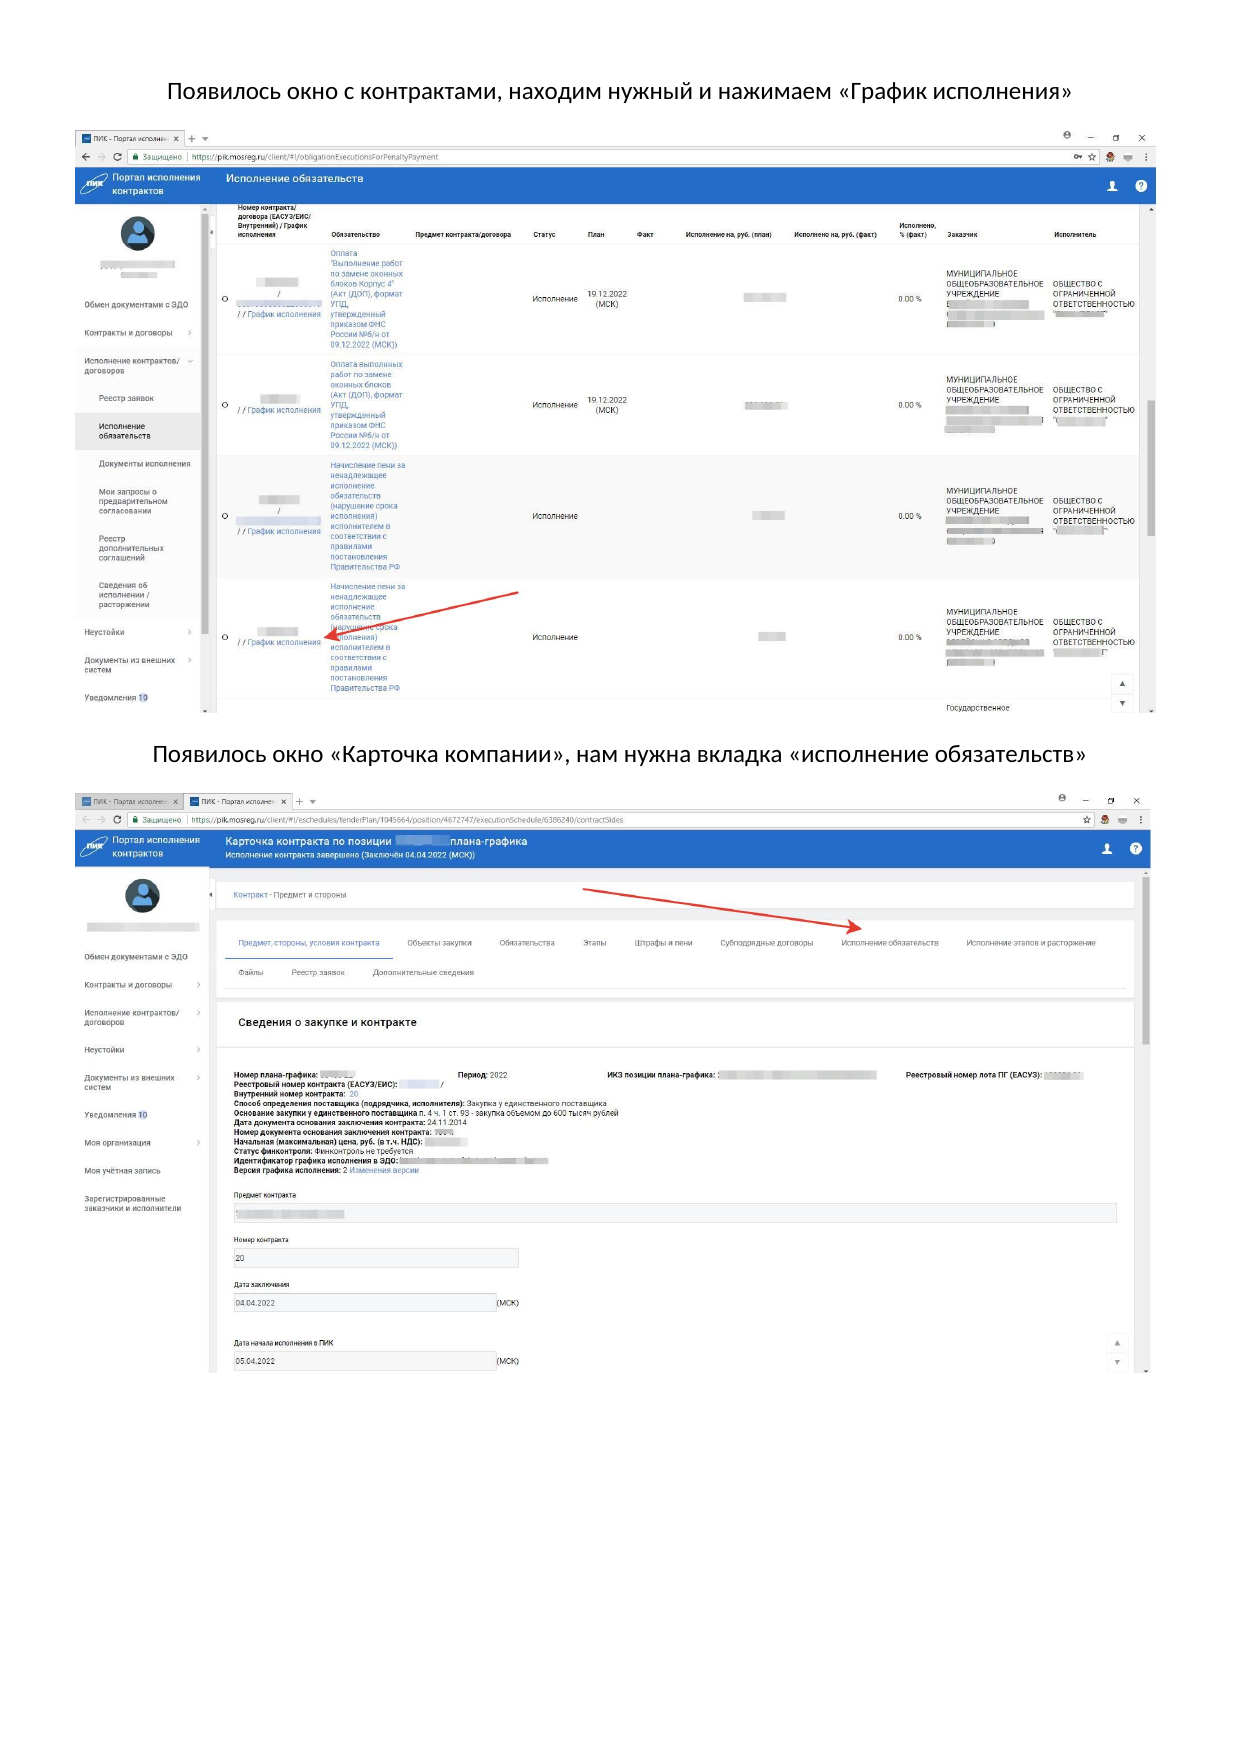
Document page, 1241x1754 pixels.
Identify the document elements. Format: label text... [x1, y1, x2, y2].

picture [75, 793, 1165, 1373]
picture [75, 130, 1166, 713]
text Появилось окно «Карточка компании», нам нужна вкладка «исполнение обязательств» [75, 738, 1165, 768]
text Появилось окно с контрактами, находим нужный и нажимаем «График исполнения» [75, 75, 1165, 106]
